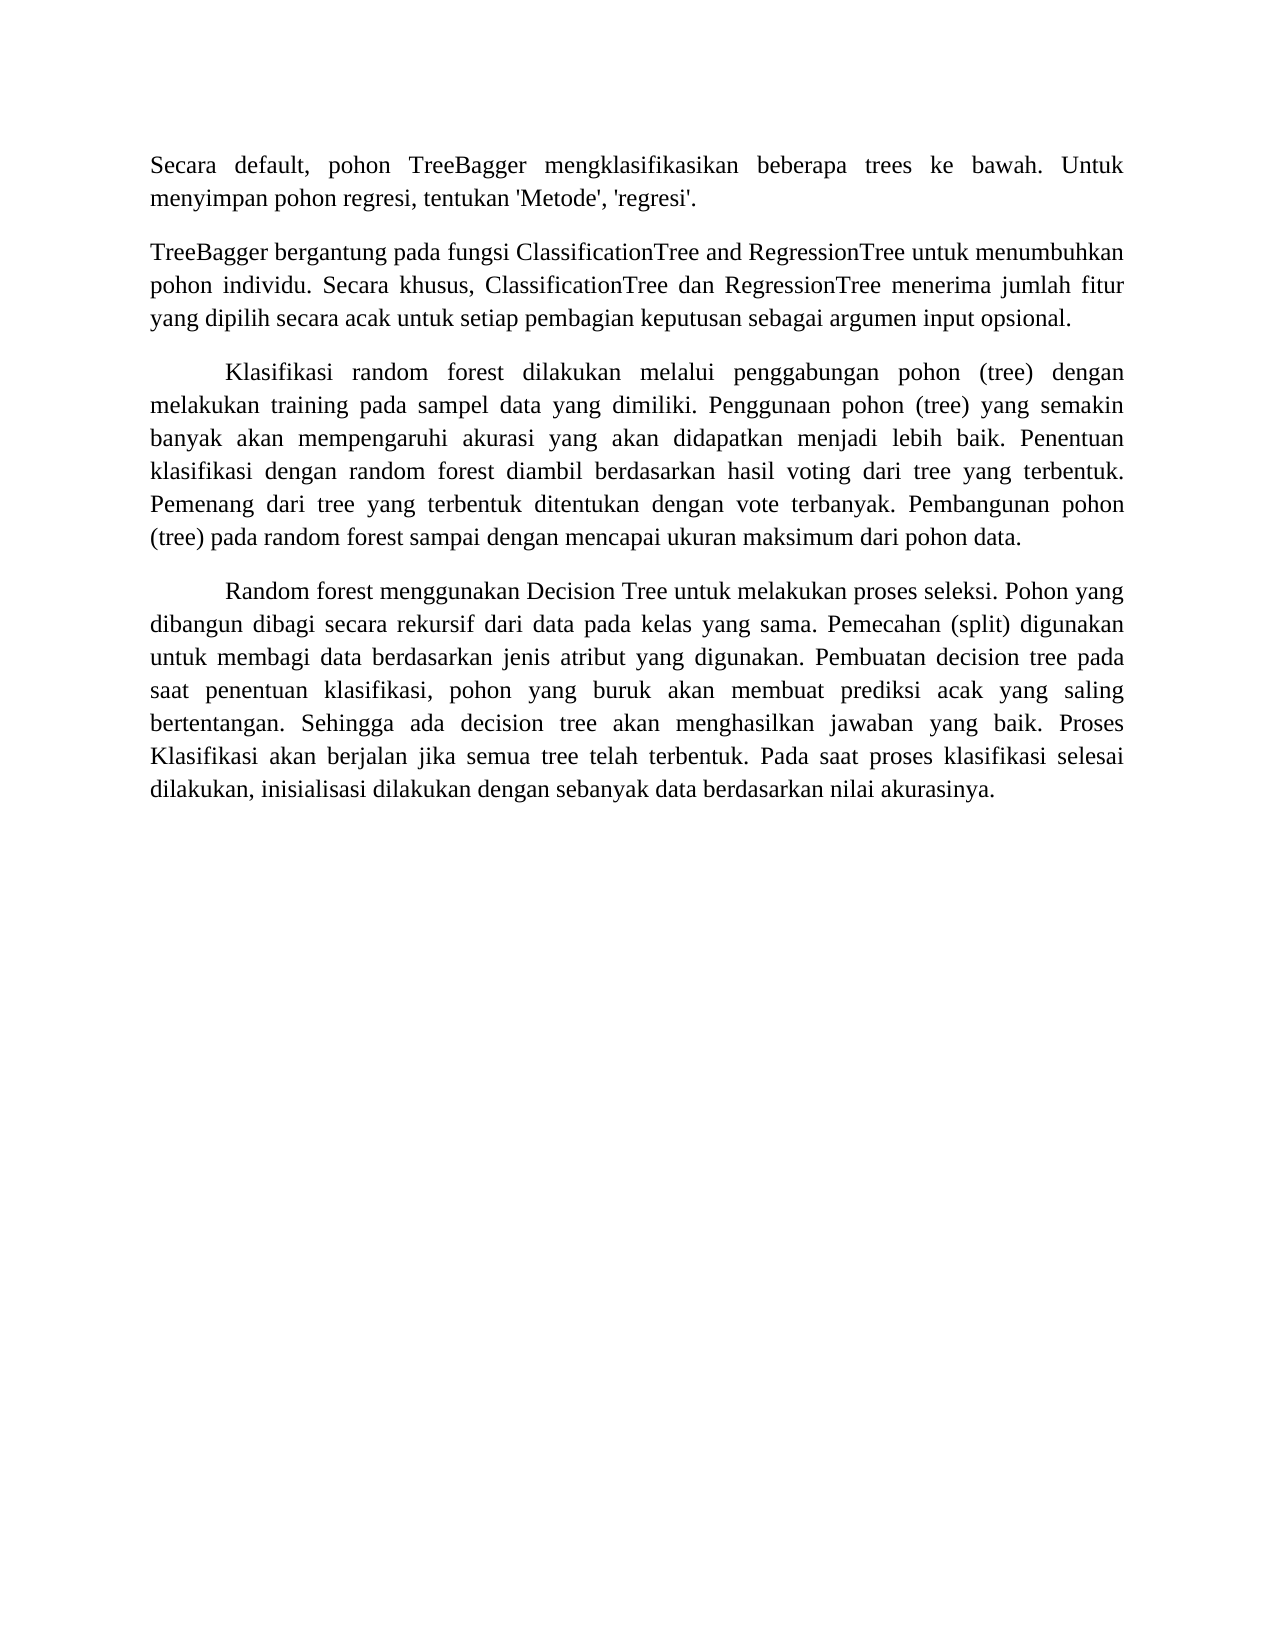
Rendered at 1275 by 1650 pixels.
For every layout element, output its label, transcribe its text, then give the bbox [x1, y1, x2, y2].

text TreeBagger bergantung pada fungsi ClassificationTree and RegressionTree untuk menumbuhkan pohon individu. Secara khusus, ClassificationTree dan RegressionTree menerima jumlah fitur yang dipilih secara acak untuk setiap pembagian keputusan sebagai argumen input opsional. [150, 237, 1125, 332]
text Secara default, pohon TreeBagger mengklasifikasikan beberapa trees ke bawah. Untuk menyimpan pohon regresi, tentukan 'Metode', 'regresi'. [150, 150, 1125, 212]
text Klasifikasi random forest dilakukan melalui penggabungan pohon (tree) dengan melakukan training pada sampel data yang dimiliki. Penggunaan pohon (tree) yang semakin banyak akan mempengaruhi akurasi yang akan didapatkan menjadi lebih baik. Penentuan klasifikasi dengan random forest diambil berdasarkan hasil voting dari tree yang terbentuk. Pemenang dari tree yang terbentuk ditentukan dengan vote terbanyak. Pembangunan pohon (tree) pada random forest sampai dengan mencapai ukuran maksimum dari pohon data. [150, 357, 1125, 551]
text Random forest menggunakan Decision Tree untuk melakukan proses seleksi. Pohon yang dibangun dibagi secara rekursif dari data pada kelas yang sama. Pemecahan (split) digunakan untuk membagi data berdasarkan jenis atribut yang digunakan. Pembuatan decision tree pada saat penentuan klasifikasi, pohon yang buruk akan membuat prediksi acak yang saling bertentangan. Sehingga ada decision tree akan menghasilkan jawaban yang baik. Proses Klasifikasi akan berjalan jika semua tree telah terbentuk. Pada saat proses klasifikasi selesai dilakukan, inisialisasi dilakukan dengan sebanyak data berdasarkan nilai akurasinya. [150, 576, 1125, 803]
